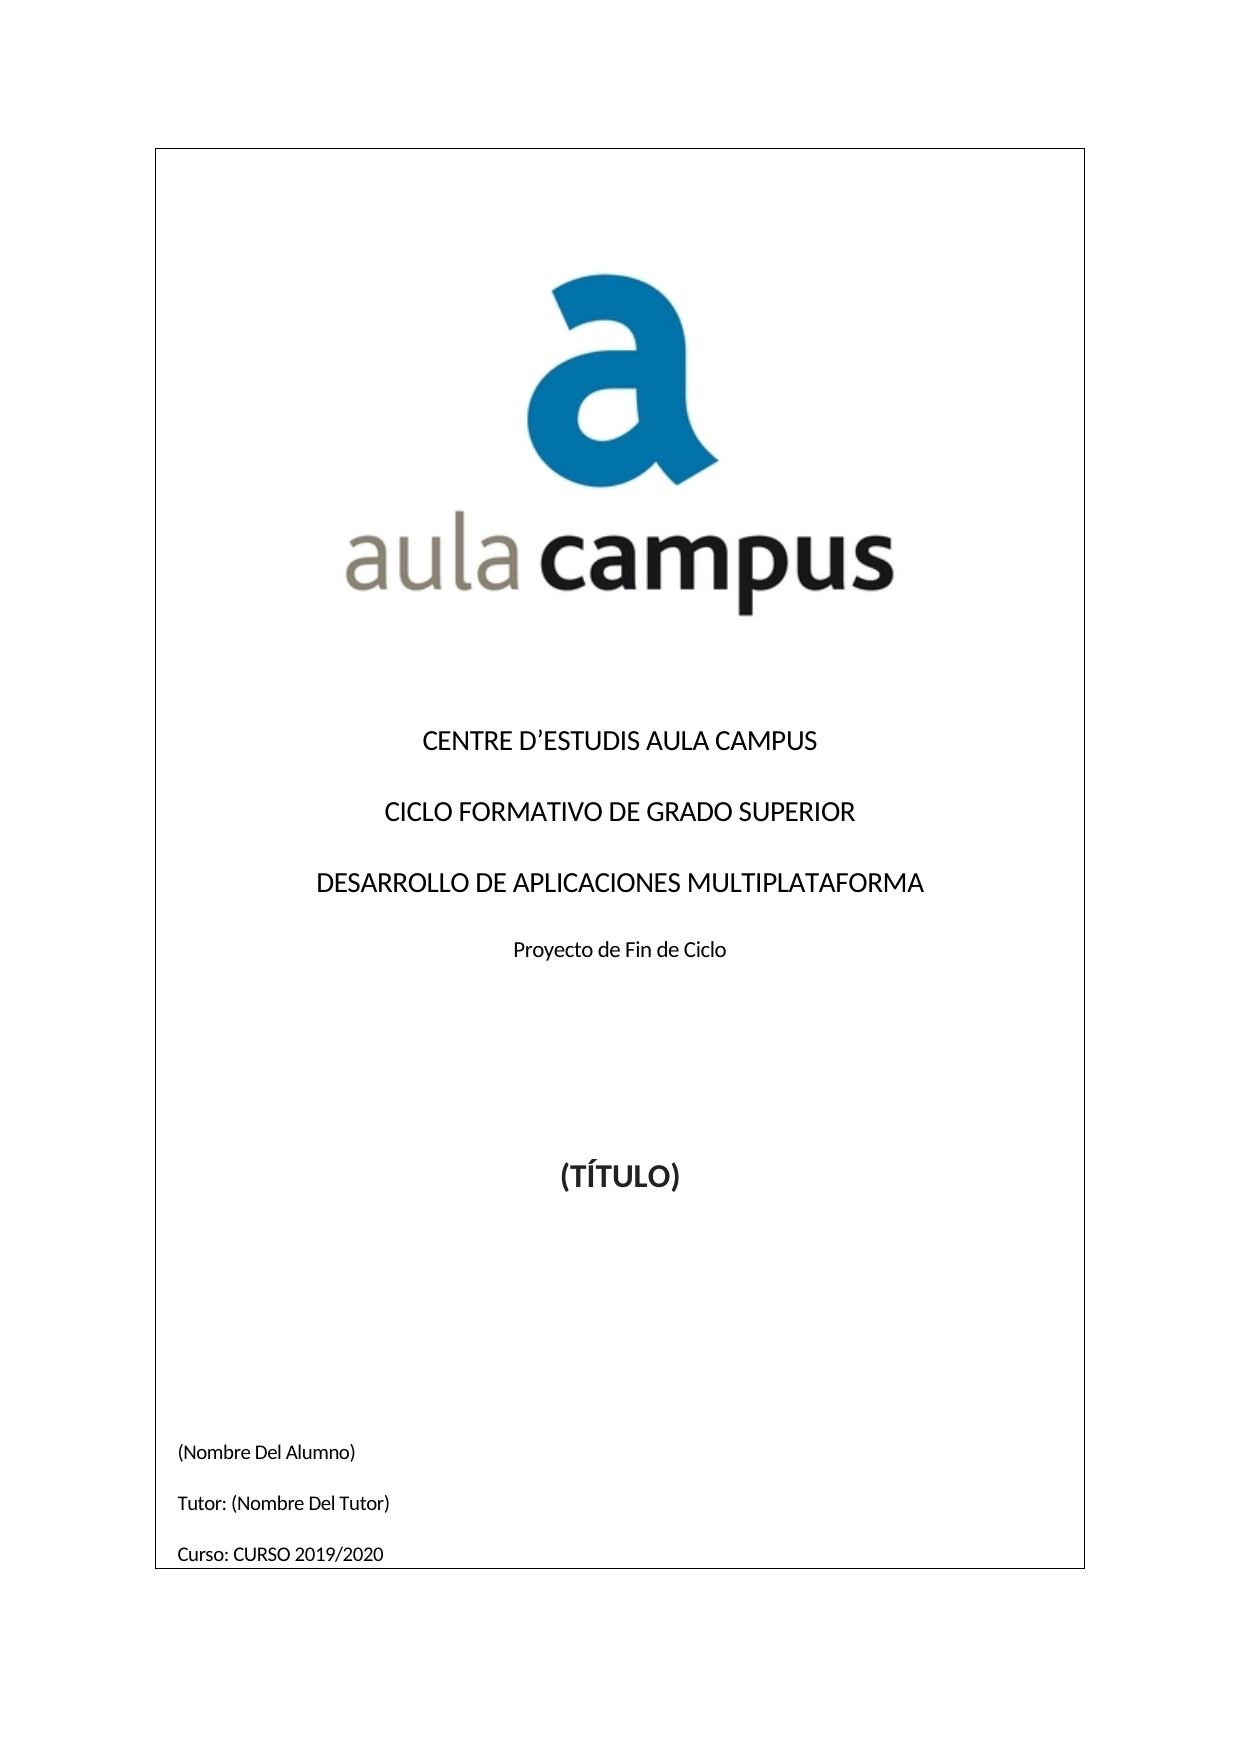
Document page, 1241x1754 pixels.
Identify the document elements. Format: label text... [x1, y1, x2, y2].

text (Nombre Del Alumno) [156, 1436, 1084, 1465]
text Curso: CURSO 2019/2020 [156, 1538, 1084, 1568]
text DESARROLLO DE APLICACIONES MULTIPLATAFORMA [156, 861, 1084, 900]
text CICLO FORMATIVO DE GRADO SUPERIOR [156, 790, 1084, 829]
text Proyecto de Fin de Ciclo [156, 932, 1084, 964]
text CENTRE D’ESTUDIS AULA CAMPUS [156, 719, 1084, 757]
text (TÍTULO) [156, 1151, 1084, 1195]
picture [190, 252, 1050, 643]
text Tutor: (Nombre Del Tutor) [156, 1487, 1084, 1516]
